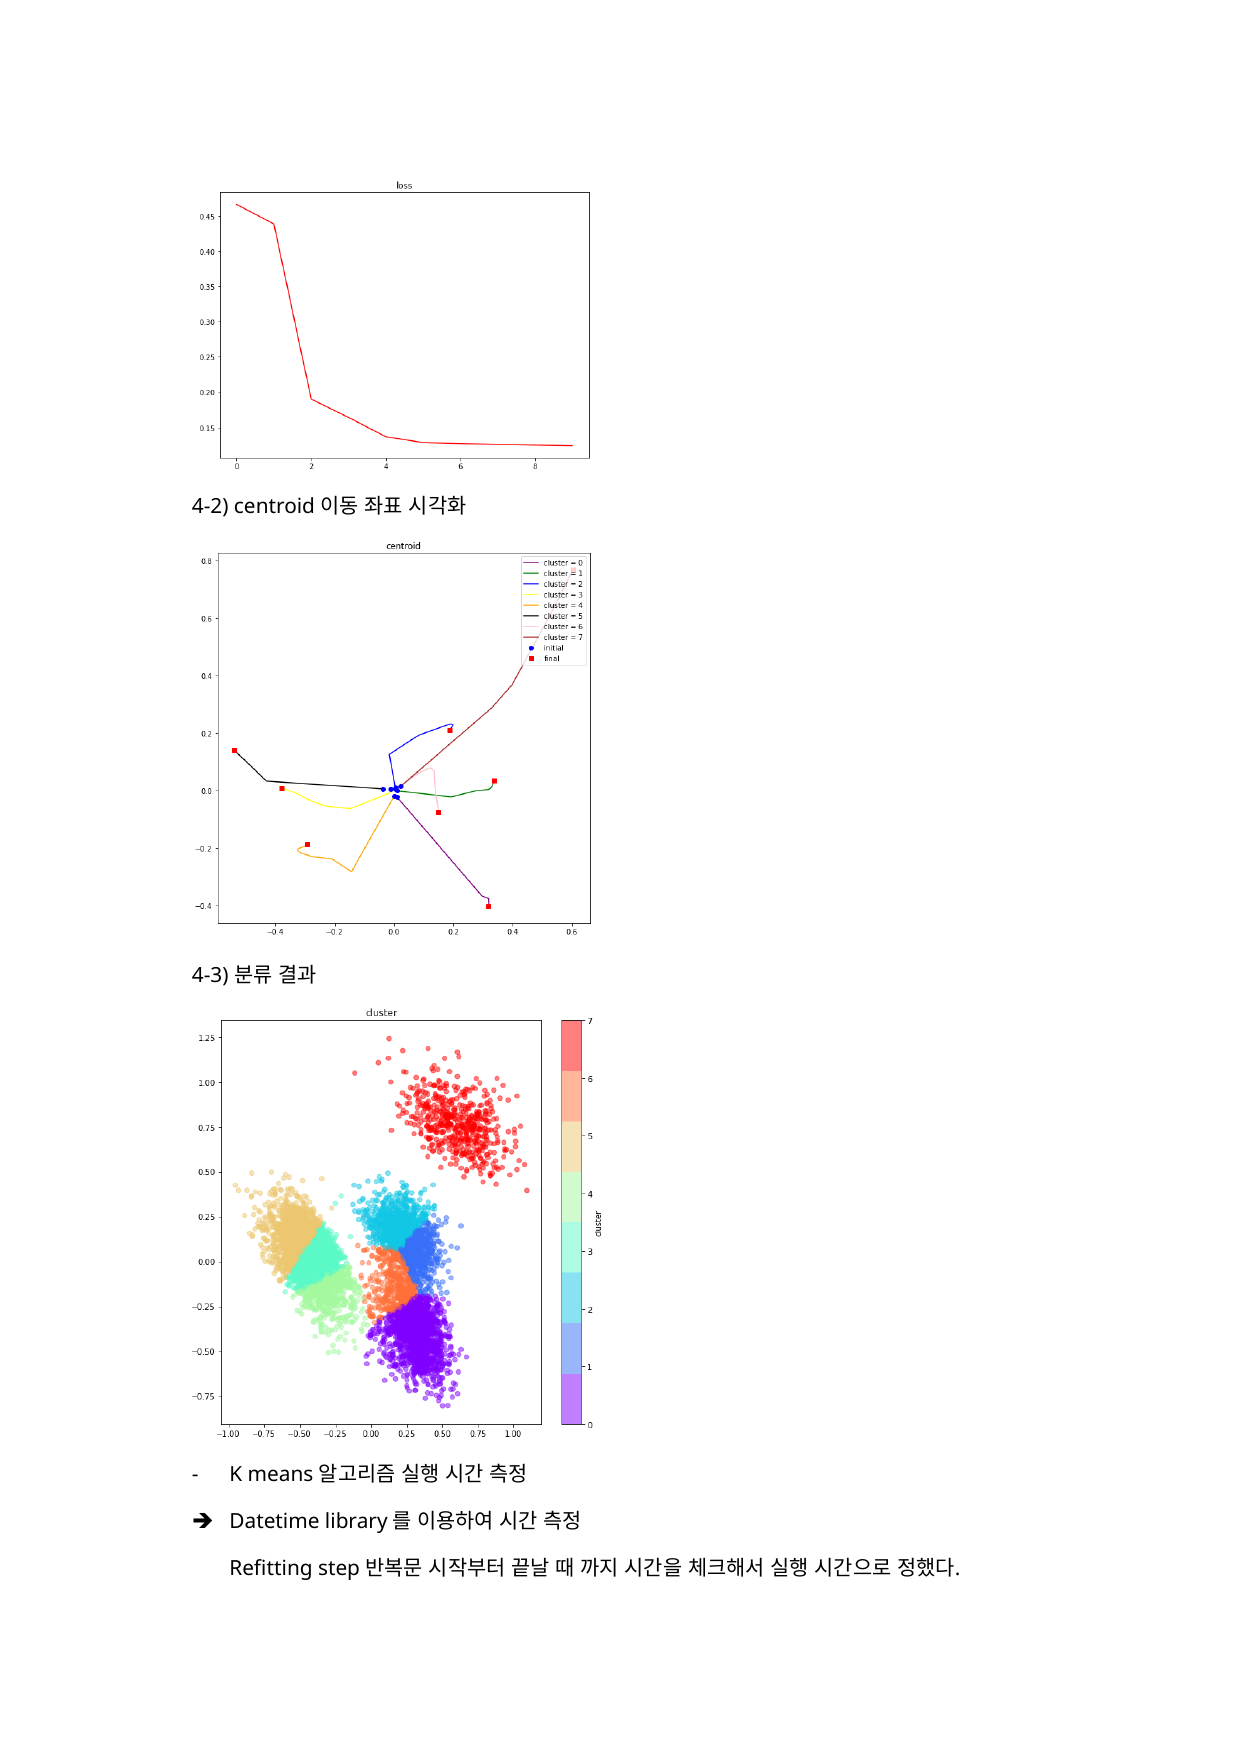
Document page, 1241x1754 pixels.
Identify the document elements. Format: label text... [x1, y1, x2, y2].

text Refitting step 반복문 시작부터 끝날 때 까지 시간을 체크해서 실행 시간으로 정했다. [192, 1551, 1090, 1582]
text 4-2) centroid 이동 좌표 시각화 [192, 489, 1090, 519]
picture [191, 1005, 605, 1441]
list K means 알고리즘 실행 시간 측정 [192, 1457, 1090, 1488]
text 4-3) 분류 결과 [192, 958, 1090, 989]
list Datetime library를 이용하여 시간 측정 [192, 1504, 1090, 1535]
picture [191, 536, 605, 942]
picture [191, 177, 603, 473]
